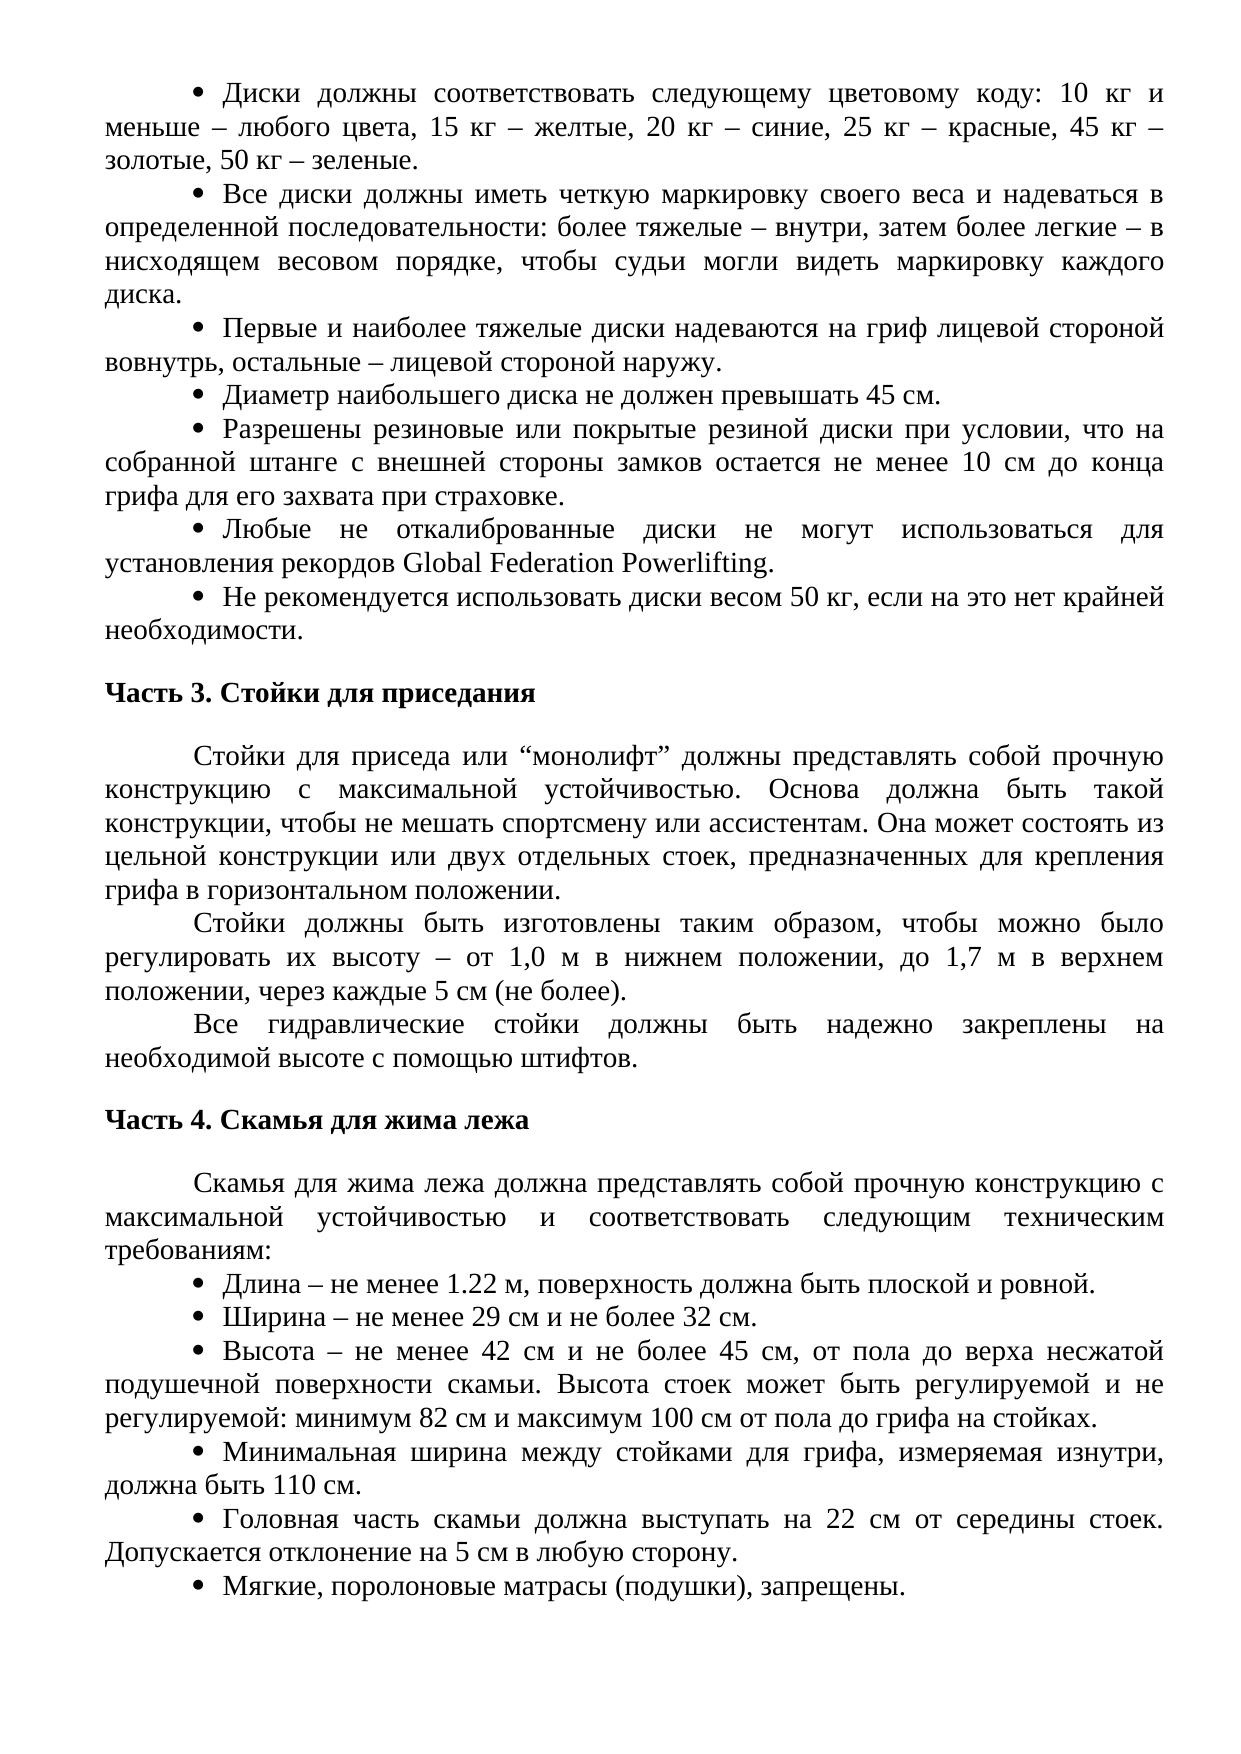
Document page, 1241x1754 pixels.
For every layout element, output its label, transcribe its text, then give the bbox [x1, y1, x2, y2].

list Минимальная ширина между стойками для грифа, измеряемая изнутри, должна быть 110 см. [104, 1434, 1165, 1501]
list Мягкие, поролоновые матрасы (подушки), запрещены. [75, 1568, 1165, 1602]
list Любые не откалиброванные диски не могут использоваться для установления рекордов Global Federation Powerlifting. [104, 512, 1165, 579]
list Длина – не менее 1.22 м, поверхность должна быть плоской и ровной. [119, 1266, 1165, 1299]
list Диаметр наибольшего диска не должен превышать 45 см. [75, 377, 1165, 411]
text Все гидравлические стойки должны быть надежно закреплены на необходимой высоте с помощью штифтов. [104, 1006, 1165, 1073]
text Часть 4. Скамья для жима лежа [75, 1102, 1165, 1136]
list Высота – не менее 42 см и не более 45 см, от пола до верха несжатой подушечной поверхности скамьи. Высота стоек может быть регулируемой и не регулируемой: минимум 82 см и максимум 100 см от пола до грифа на стойках. [104, 1333, 1165, 1434]
list Не рекомендуется использовать диски весом 50 кг, если на это нет крайней необходимости. [104, 579, 1165, 646]
list Все диски должны иметь четкую маркировку своего веса и надеваться в определенной последовательности: более тяжелые – внутри, затем более легкие – в нисходящем весовом порядке, чтобы судьи могли видеть маркировку каждого диска. [104, 176, 1165, 310]
list Головная часть скамьи должна выступать на 22 см от середины стоек. Допускается отклонение на 5 см в любую сторону. [104, 1501, 1165, 1568]
text Часть 3. Стойки для приседания [75, 675, 1165, 709]
text Стойки должны быть изготовлены таким образом, чтобы можно было регулировать их высоту – от 1,0 м в нижнем положении, до 1,7 м в верхнем положении, через каждые 5 см (не более). [104, 906, 1165, 1006]
list Первые и наиболее тяжелые диски надеваются на гриф лицевой стороной вовнутрь, остальные – лицевой стороной наружу. [104, 310, 1165, 377]
list Разрешены резиновые или покрытые резиной диски при условии, что на собранной штанге с внешней стороны замков остается не менее 10 см до конца грифа для его захвата при страховке. [104, 411, 1165, 512]
text Скамья для жима лежа должна представлять собой прочную конструкцию с максимальной устойчивостью и соответствовать следующим техническим требованиям: [104, 1165, 1165, 1266]
text Стойки для приседа или “монолифт” должны представлять собой прочную конструкцию с максимальной устойчивостью. Основа должна быть такой конструкции, чтобы не мешать спортсмену или ассистентам. Она может состоять из цельной конструкции или двух отдельных стоек, предназначенных для крепления грифа в горизонтальном положении. [104, 738, 1165, 906]
list Диски должны соответствовать следующему цветовому коду: 10 кг и меньше – любого цвета, 15 кг – желтые, 20 кг – синие, 25 кг – красные, 45 кг – золотые, 50 кг – зеленые. [104, 75, 1165, 176]
list Ширина – не менее 29 см и не более 32 см. [75, 1299, 1165, 1333]
